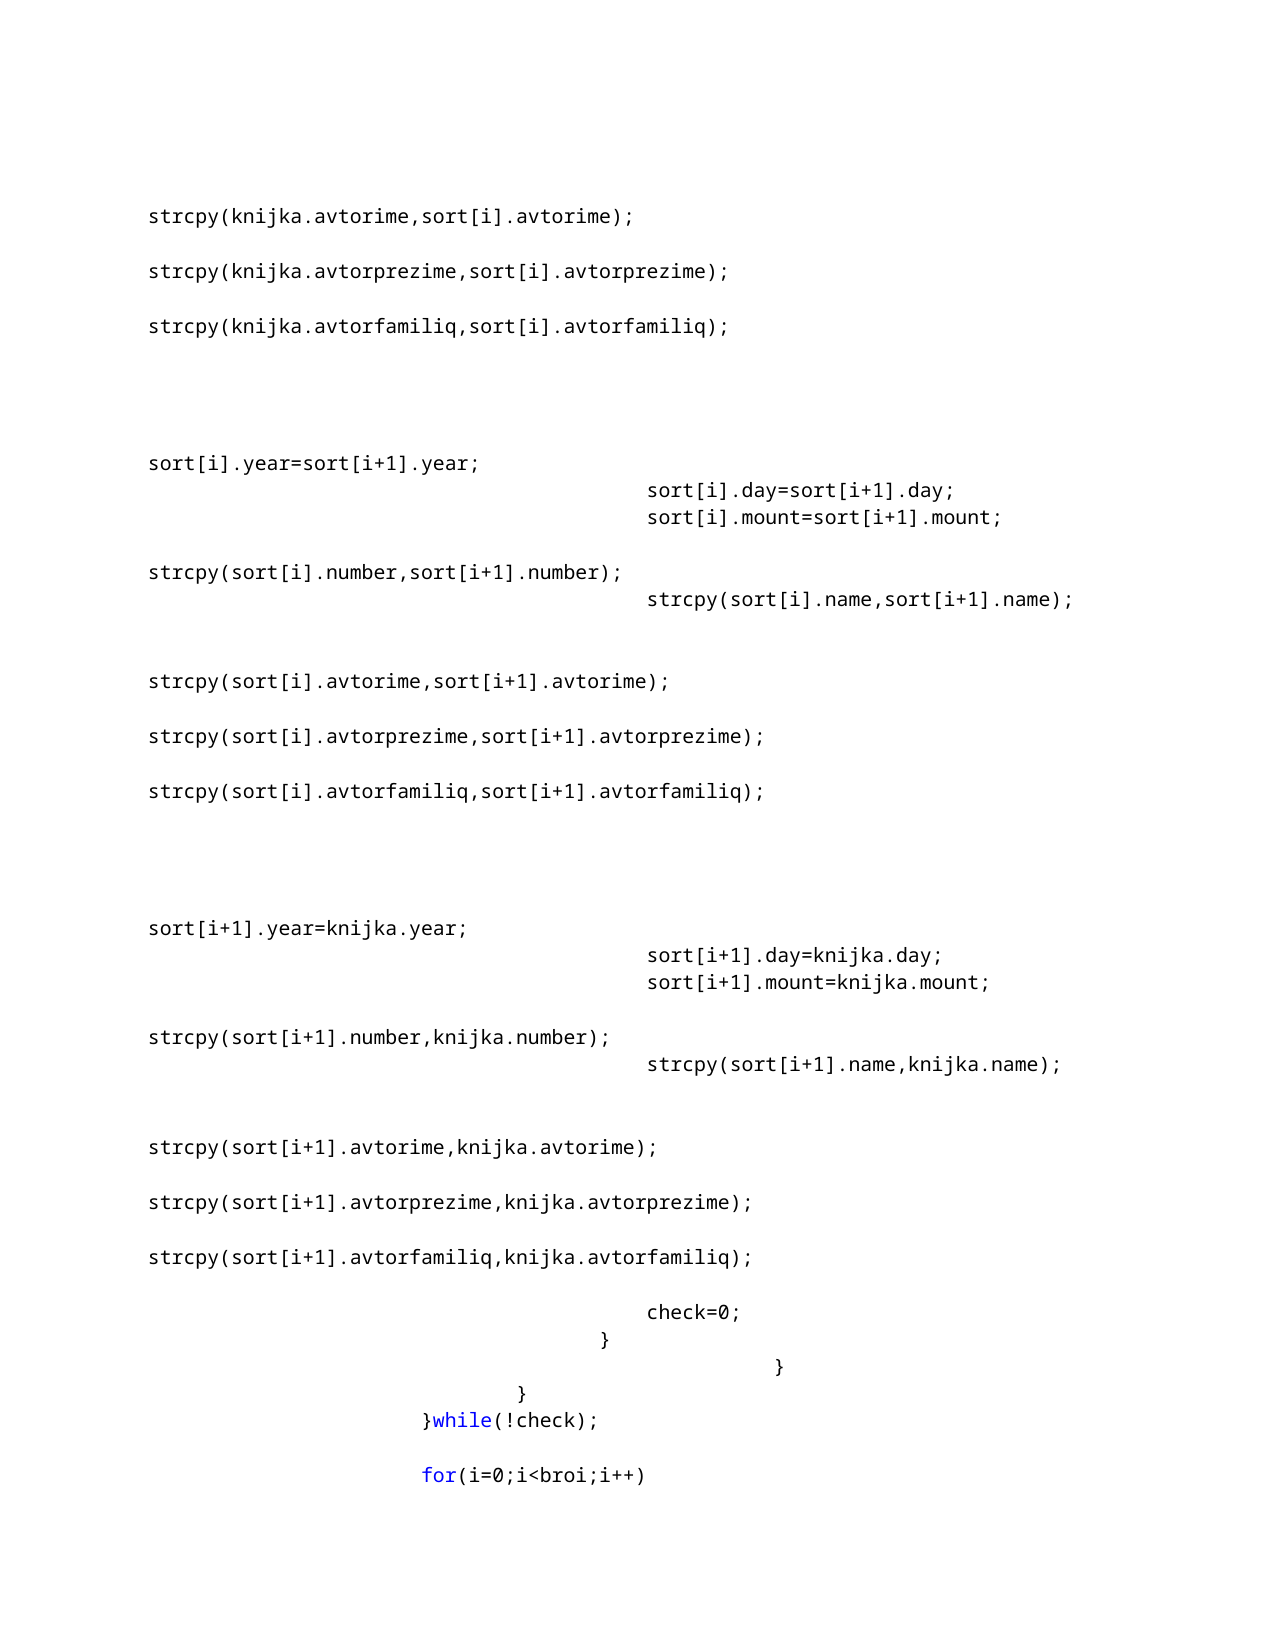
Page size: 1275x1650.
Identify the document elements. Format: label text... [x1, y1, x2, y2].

text check=0; [148, 1298, 1127, 1325]
text sort[i+1].year=knijka.year; [148, 886, 1127, 941]
text strcpy(sort[i+1].avtorime,knijka.avtorime); [148, 1105, 1127, 1160]
text for(i=0;i<broi;i++) [148, 1461, 1127, 1488]
text strcpy(sort[i].avtorprezime,sort[i+1].avtorprezime); [148, 694, 1127, 749]
text sort[i].year=sort[i+1].year; [148, 422, 1127, 477]
text strcpy(sort[i].number,sort[i+1].number); [148, 531, 1127, 586]
text } [148, 1352, 1127, 1379]
text } [148, 1379, 1127, 1406]
text sort[i+1].day=knijka.day; [148, 941, 1127, 968]
text sort[i].mount=sort[i+1].mount; [148, 503, 1127, 531]
text sort[i].day=sort[i+1].day; [148, 477, 1127, 503]
text strcpy(sort[i].name,sort[i+1].name); [148, 586, 1127, 612]
text strcpy(sort[i].avtorfamiliq,sort[i+1].avtorfamiliq); [148, 749, 1127, 804]
text strcpy(sort[i+1].avtorfamiliq,knijka.avtorfamiliq); [148, 1215, 1127, 1270]
text } [148, 1325, 1127, 1352]
text sort[i+1].mount=knijka.mount; [148, 968, 1127, 995]
text strcpy(knijka.avtorime,sort[i].avtorime); [148, 174, 1127, 229]
text strcpy(sort[i].avtorime,sort[i+1].avtorime); [148, 639, 1127, 694]
text strcpy(sort[i+1].avtorprezime,knijka.avtorprezime); [148, 1160, 1127, 1215]
text }while(!check); [148, 1406, 1127, 1433]
text strcpy(sort[i+1].name,knijka.name); [148, 1050, 1127, 1077]
text strcpy(sort[i+1].number,knijka.number); [148, 995, 1127, 1050]
text strcpy(knijka.avtorfamiliq,sort[i].avtorfamiliq); [148, 284, 1127, 339]
text strcpy(knijka.avtorprezime,sort[i].avtorprezime); [148, 229, 1127, 284]
